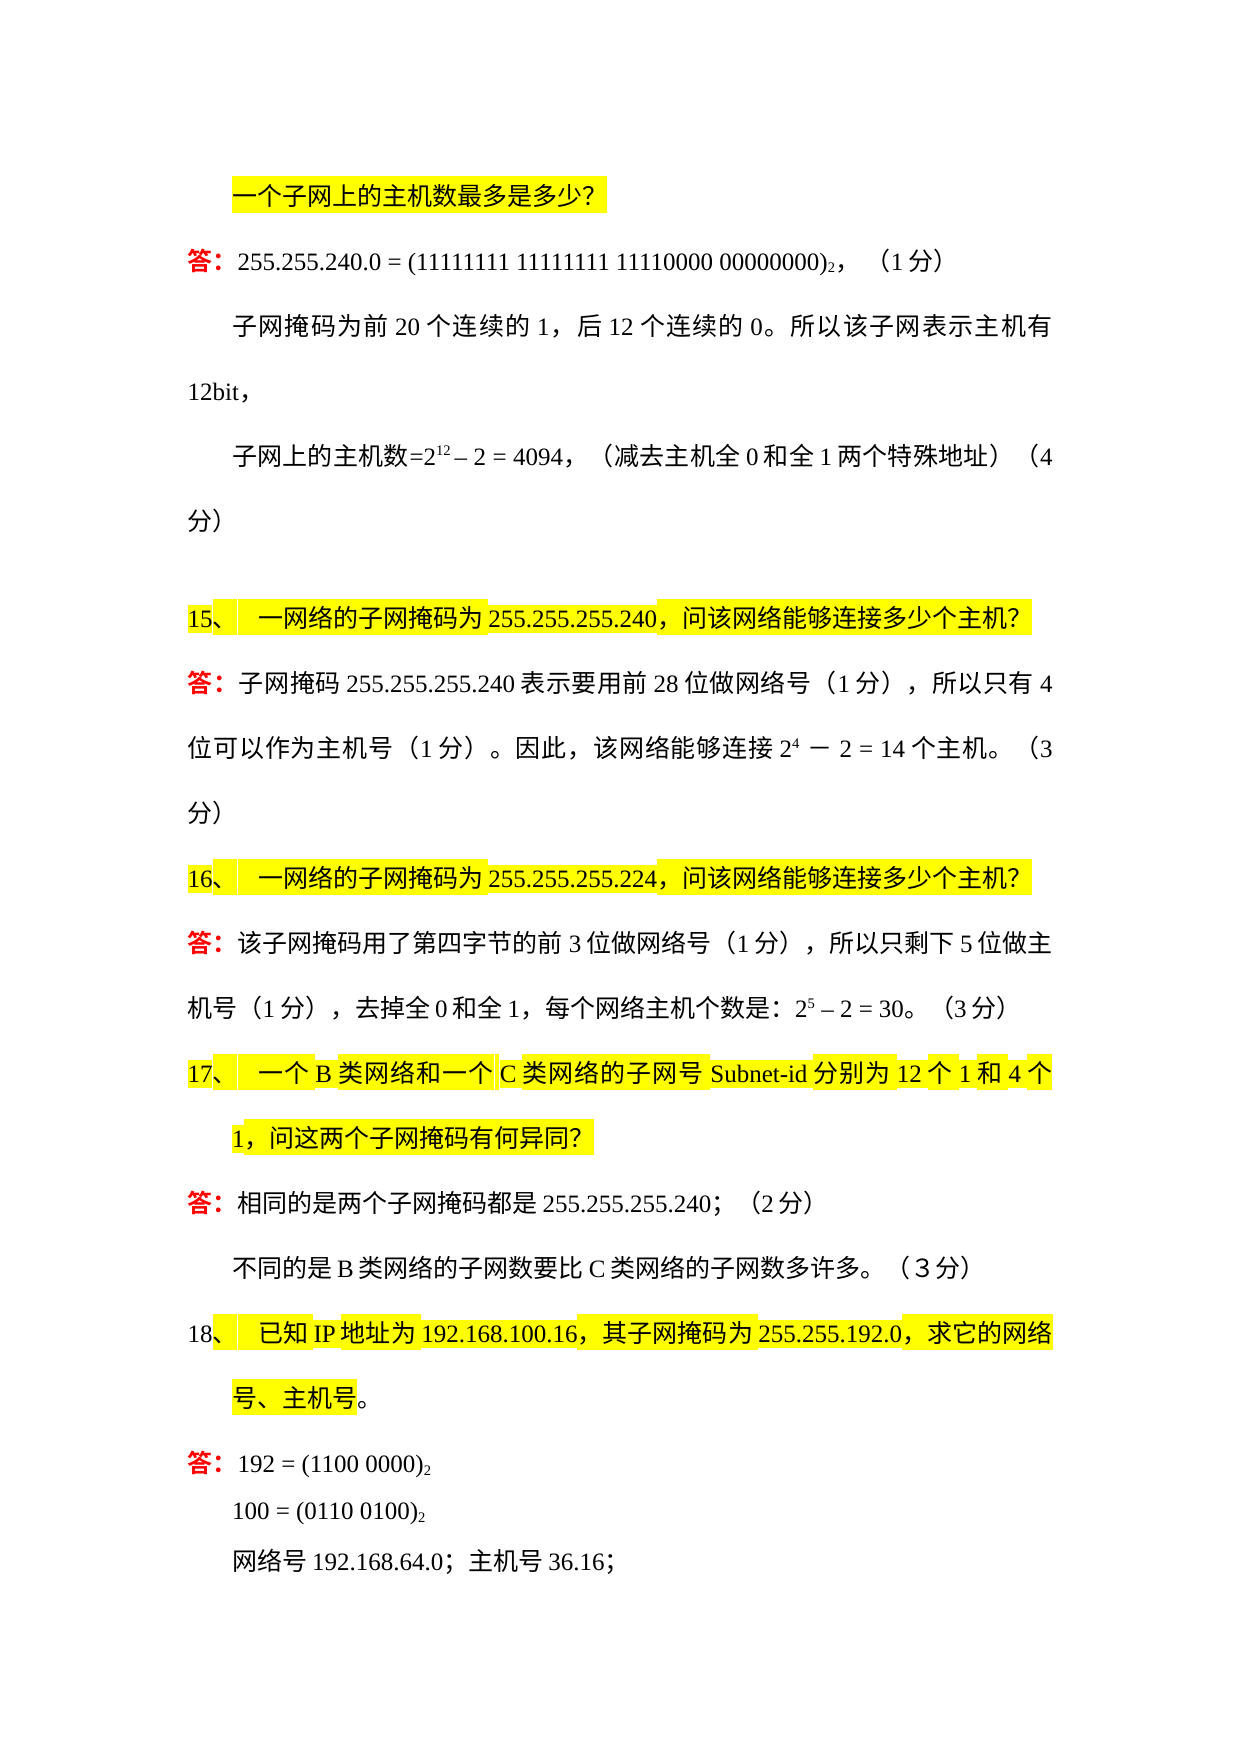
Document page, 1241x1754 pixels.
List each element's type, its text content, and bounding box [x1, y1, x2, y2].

list 一个B类网络和一个C类网络的子网号Subnet-id分别为12个1和4个1，问这两个子网掩码有何异同？ [187, 1039, 1053, 1169]
list 已知IP地址为192.168.100.16，其子网掩码为255.255.192.0，求它的网络号、主机号。 [187, 1299, 1053, 1429]
text 答：192 = (1100 0000)2 [187, 1429, 1053, 1494]
text 不同的是B类网络的子网数要比C类网络的子网数多许多。（３分） [187, 1234, 1053, 1299]
text 答：该子网掩码用了第四字节的前3位做网络号（1分），所以只剩下5位做主机号（1分），去掉全0和全1，每个网络主机个数是：25 – 2 = 30。（3分） [187, 909, 1053, 1039]
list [187, 162, 1053, 227]
text 答：相同的是两个子网掩码都是255.255.255.240；（2分） [187, 1169, 1053, 1234]
text 子网上的主机数=212 – 2 = 4094，（减去主机全0和全1两个特殊地址）（4分） [187, 422, 1053, 552]
text 答：255.255.240.0 = (11111111 11111111 11110000 00000000)2， （1分） [187, 227, 1053, 292]
text 100 = (0110 0100)2 [187, 1494, 1053, 1527]
list 一网络的子网掩码为255.255.255.240，问该网络能够连接多少个主机？ [187, 584, 1053, 649]
text 网络号192.168.64.0；主机号36.16； [187, 1527, 1053, 1592]
text 答：子网掩码255.255.255.240表示要用前28位做网络号（1分），所以只有4位可以作为主机号（1分）。因此，该网络能够连接24 － 2 = 14个主机。（3分） [187, 649, 1053, 844]
text 子网掩码为前20个连续的1，后12个连续的0。所以该子网表示主机有12bit， [187, 292, 1053, 422]
list 一网络的子网掩码为255.255.255.224，问该网络能够连接多少个主机？ [187, 844, 1053, 909]
